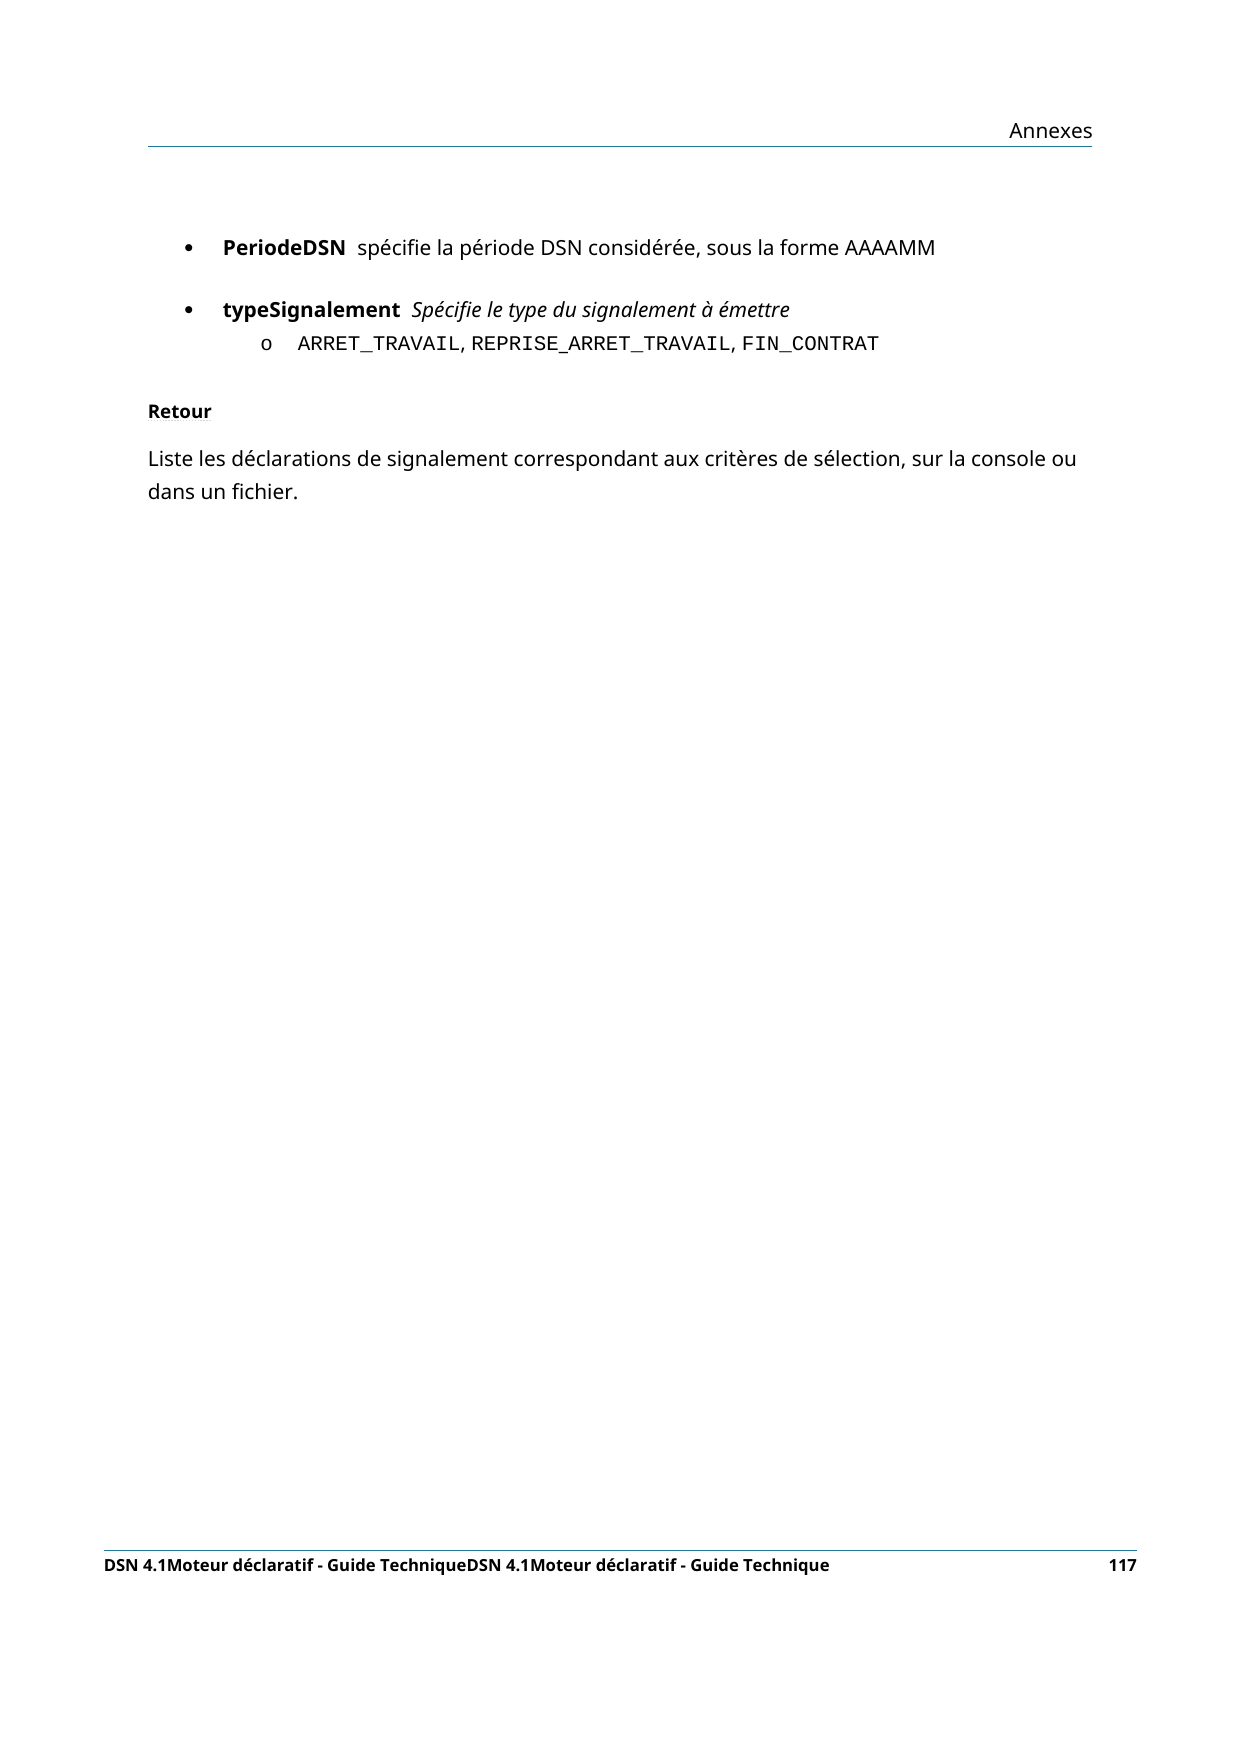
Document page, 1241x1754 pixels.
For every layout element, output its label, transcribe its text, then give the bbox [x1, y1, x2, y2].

subtitle Retour [148, 398, 1092, 424]
list PeriodeDSN spécifie la période DSN considérée, sous la forme AAAAMM [185, 233, 1092, 262]
list ARRET_TRAVAIL, REPRISE_ARRET_TRAVAIL, FIN_CONTRAT [260, 328, 1092, 356]
list typeSignalement Spécifie le type du signalement à émettre [185, 295, 1092, 324]
text Liste les déclarations de signalement correspondant aux critères de sélection, sur la console ou dans un fichier. [148, 444, 1092, 505]
